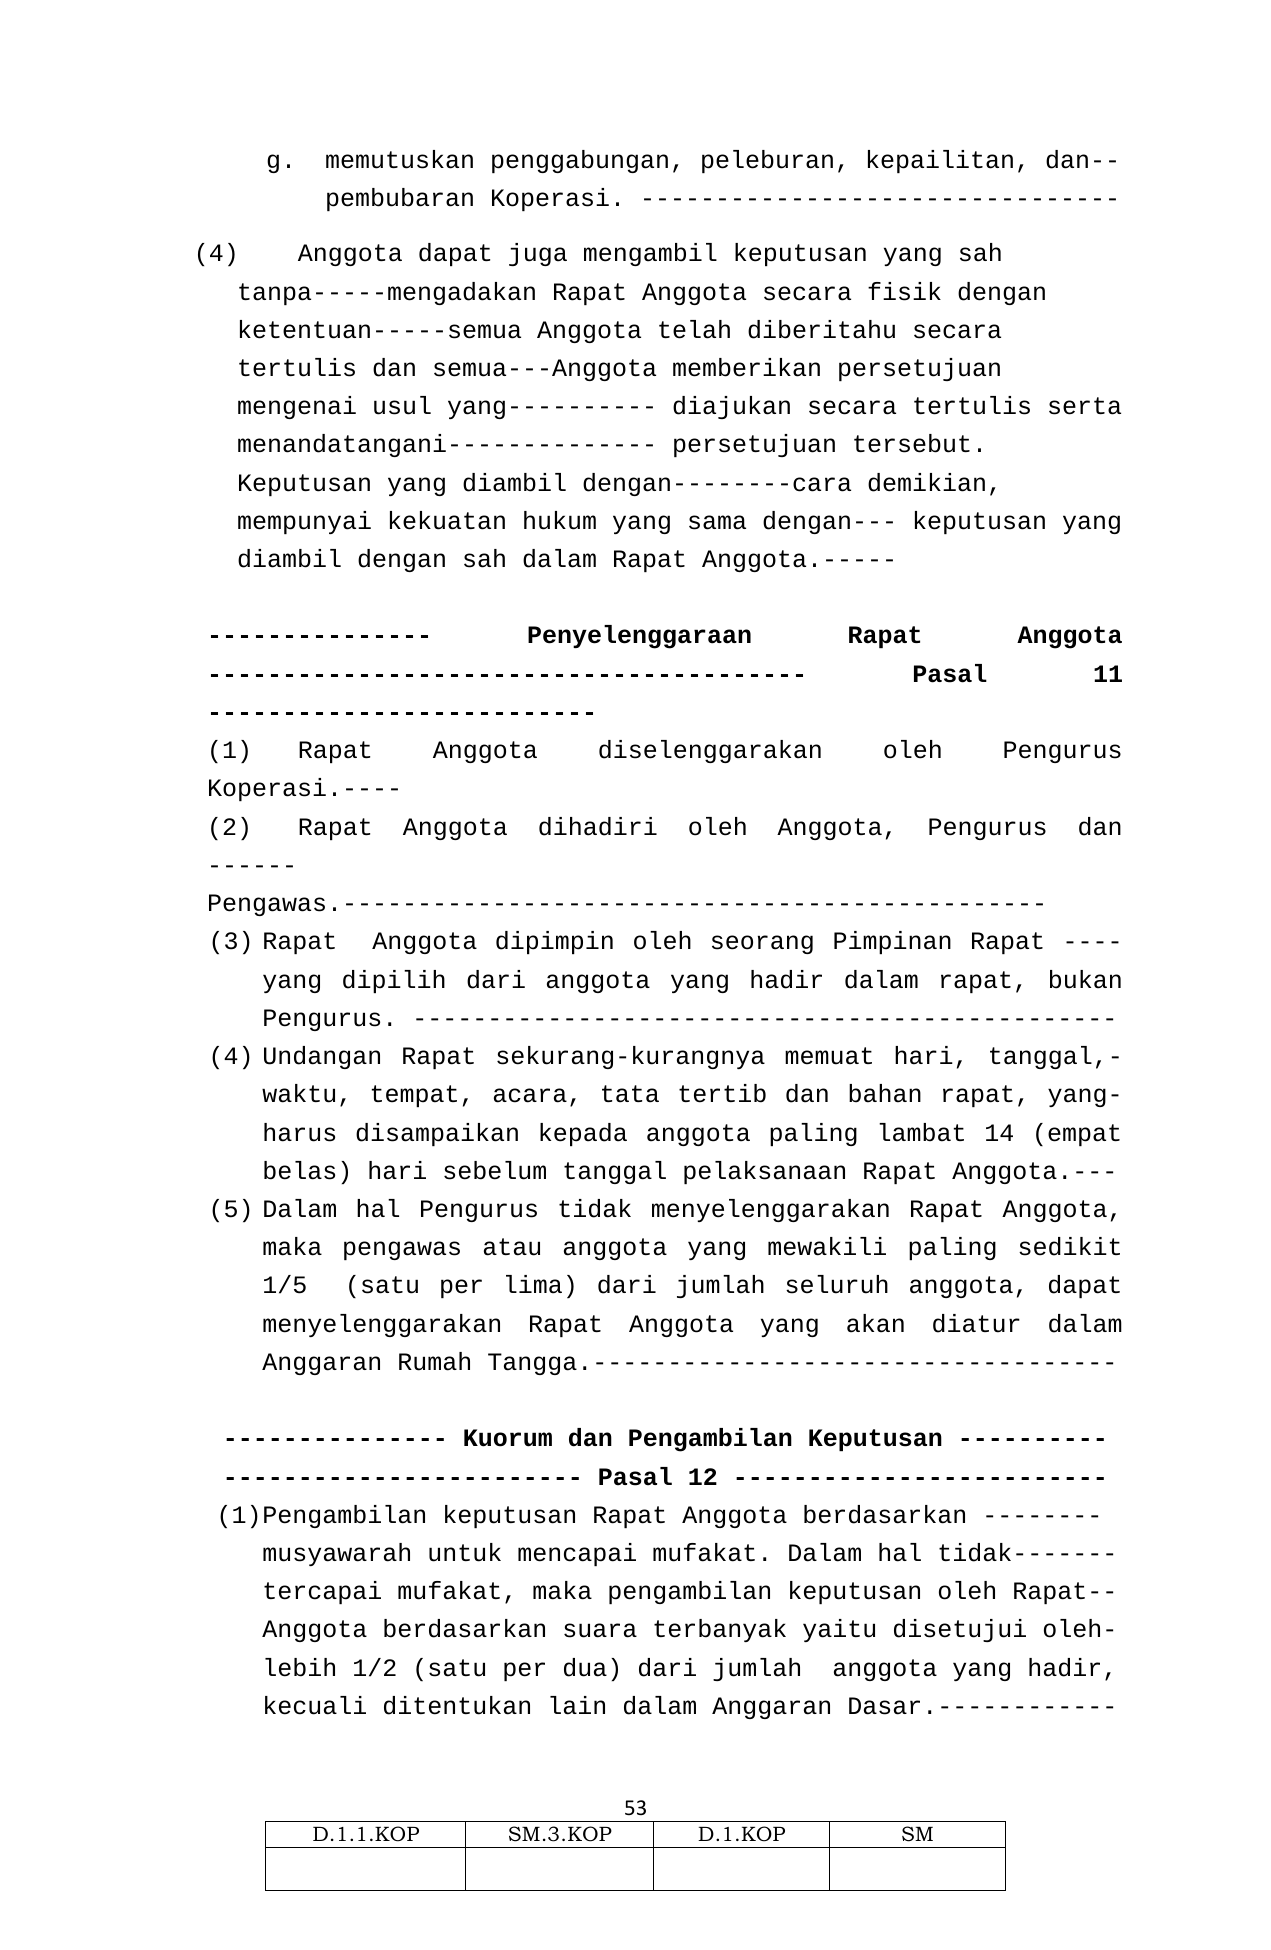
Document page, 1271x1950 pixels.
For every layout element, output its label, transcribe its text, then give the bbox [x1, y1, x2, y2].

list Pengambilan keputusan Rapat Anggota berdasarkan --------musyawarah untuk mencapai mufakat. Dalam hal tidak-------tercapai mufakat, maka pengambilan keputusan oleh Rapat-- Anggota berdasarkan suara terbanyak yaitu disetujui oleh- lebih 1/2 (satu per dua) dari jumlah anggota yang hadir, kecuali ditentukan lain dalam Anggaran Dasar.------------ [216, 1502, 1123, 1722]
list Dalam hal Pengurus tidak menyelenggarakan Rapat Anggota, maka pengawas atau anggota yang mewakili paling sedikit 1/5 (satu per lima) dari jumlah seluruh anggota, dapat menyelenggarakan Rapat Anggota yang akan diatur dalam Anggaran Rumah Tangga.----------------------------------- [208, 1197, 1123, 1378]
list Undangan Rapat sekurang-kurangnya memuat hari, tanggal,-waktu, tempat, acara, tata tertib dan bahan rapat, yang- harus disampaikan kepada anggota paling lambat 14 (empat belas) hari sebelum tanggal pelaksanaan Rapat Anggota.--- [208, 1044, 1123, 1187]
list Rapat Anggota dipimpin oleh seorang Pimpinan Rapat ----yang dipilih dari anggota yang hadir dalam rapat, bukan Pengurus. ----------------------------------------------- [208, 929, 1123, 1034]
list Rapat Anggota dihadiri oleh Anggota, Pengurus dan ------ Pengawas.----------------------------------------------- [207, 814, 1123, 919]
list memutuskan penggabungan, peleburan, kepailitan, dan--pembubaran Koperasi. -------------------------------- [266, 148, 1123, 214]
text --------------- Penyelenggaraan Rapat Anggota ---------------------------------------- Pasal 11 -------------------------- [207, 623, 1123, 728]
list Rapat Anggota diselenggarakan oleh Pengurus Koperasi.---- [207, 738, 1123, 804]
text ------------------------ Pasal 12 ------------------------- [223, 1464, 1123, 1492]
text --------------- Kuorum dan Pengambilan Keputusan ---------- [223, 1426, 1123, 1454]
list Anggota dapat juga mengambil keputusan yang sah tanpa-----mengadakan Rapat Anggota secara fisik dengan ketentuan-----semua Anggota telah diberitahu secara tertulis dan semua---Anggota memberikan persetujuan mengenai usul yang---------- diajukan secara tertulis serta menandatangani-------------- persetujuan tersebut. Keputusan yang diambil dengan--------cara demikian, mempunyai kekuatan hukum yang sama dengan--- keputusan yang diambil dengan sah dalam Rapat Anggota.----- [193, 241, 1123, 575]
